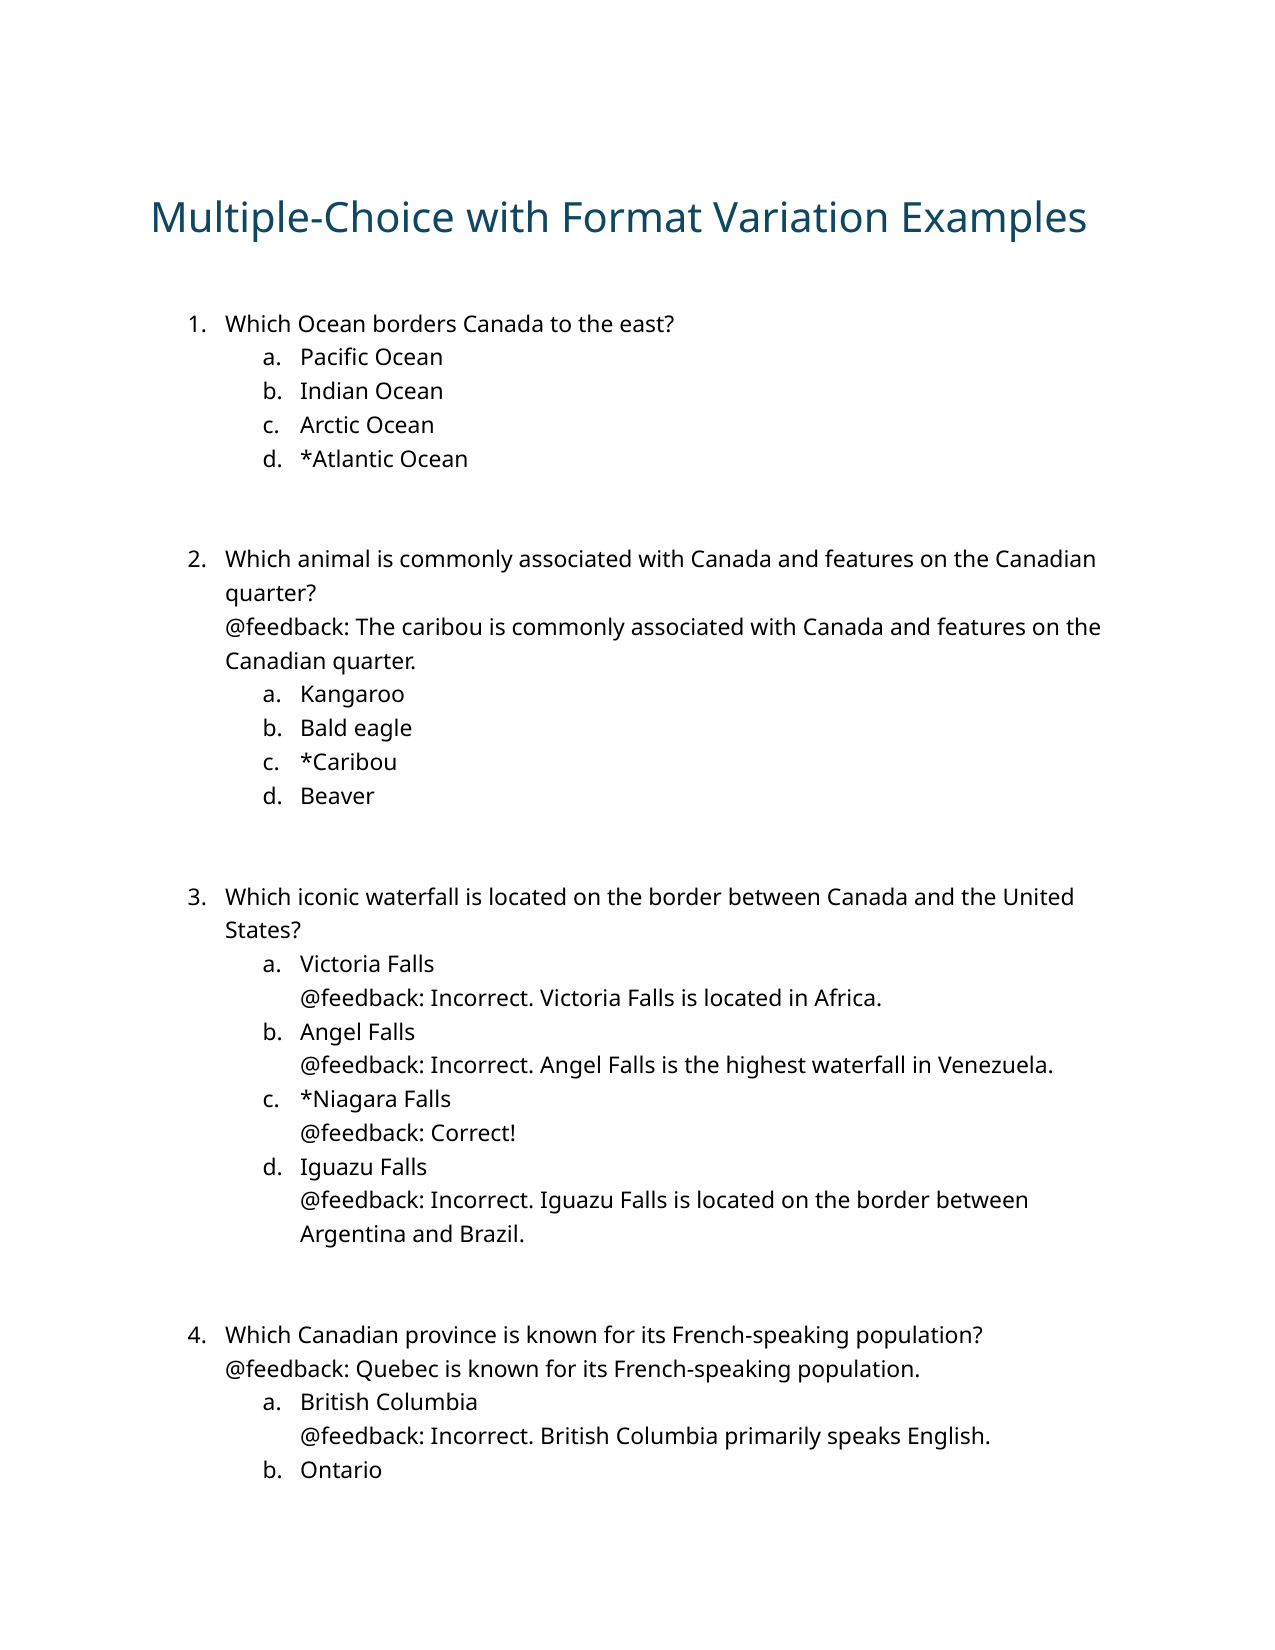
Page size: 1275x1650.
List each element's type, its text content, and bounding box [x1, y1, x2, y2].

list @feedback: Incorrect. Victoria Falls is located in Africa. [300, 982, 1125, 1013]
list Bald eagle [262, 712, 1125, 743]
list Kangaroo [262, 678, 1125, 709]
list @feedback: Incorrect. British Columbia primarily speaks English. [300, 1420, 1125, 1451]
list Ontario [262, 1454, 1125, 1485]
list @feedback: Incorrect. Angel Falls is the highest waterfall in Venezuela. [300, 1049, 1125, 1080]
list *Caribou [262, 746, 1125, 777]
list Which Canadian province is known for its French-speaking population? [187, 1319, 1125, 1350]
list Victoria Falls [262, 948, 1125, 979]
list Iguazu Falls [262, 1150, 1125, 1182]
list @feedback: Incorrect. Iguazu Falls is located on the border between Argentina and Brazil. [300, 1184, 1125, 1249]
list Which animal is commonly associated with Canada and features on the Canadian quarter? [187, 543, 1125, 608]
list Pacific Ocean [262, 341, 1125, 372]
list @feedback: The caribou is commonly associated with Canada and features on the Canadian quarter. [225, 611, 1125, 676]
list Which Ocean borders Canada to the east? [187, 307, 1125, 339]
subtitle Multiple-Choice with Format Variation Examples [150, 187, 1125, 244]
list Indian Ocean [262, 375, 1125, 406]
list @feedback: Correct! [300, 1117, 1125, 1148]
list Arctic Ocean [262, 409, 1125, 440]
list *Atlantic Ocean [262, 442, 1125, 474]
list *Niagara Falls [262, 1083, 1125, 1114]
list @feedback: Quebec is known for its French-speaking population. [225, 1352, 1125, 1384]
list Beaver [262, 779, 1125, 811]
list Which iconic waterfall is located on the border between Canada and the United States? [187, 880, 1125, 945]
list Angel Falls [262, 1015, 1125, 1047]
list British Columbia [262, 1386, 1125, 1417]
